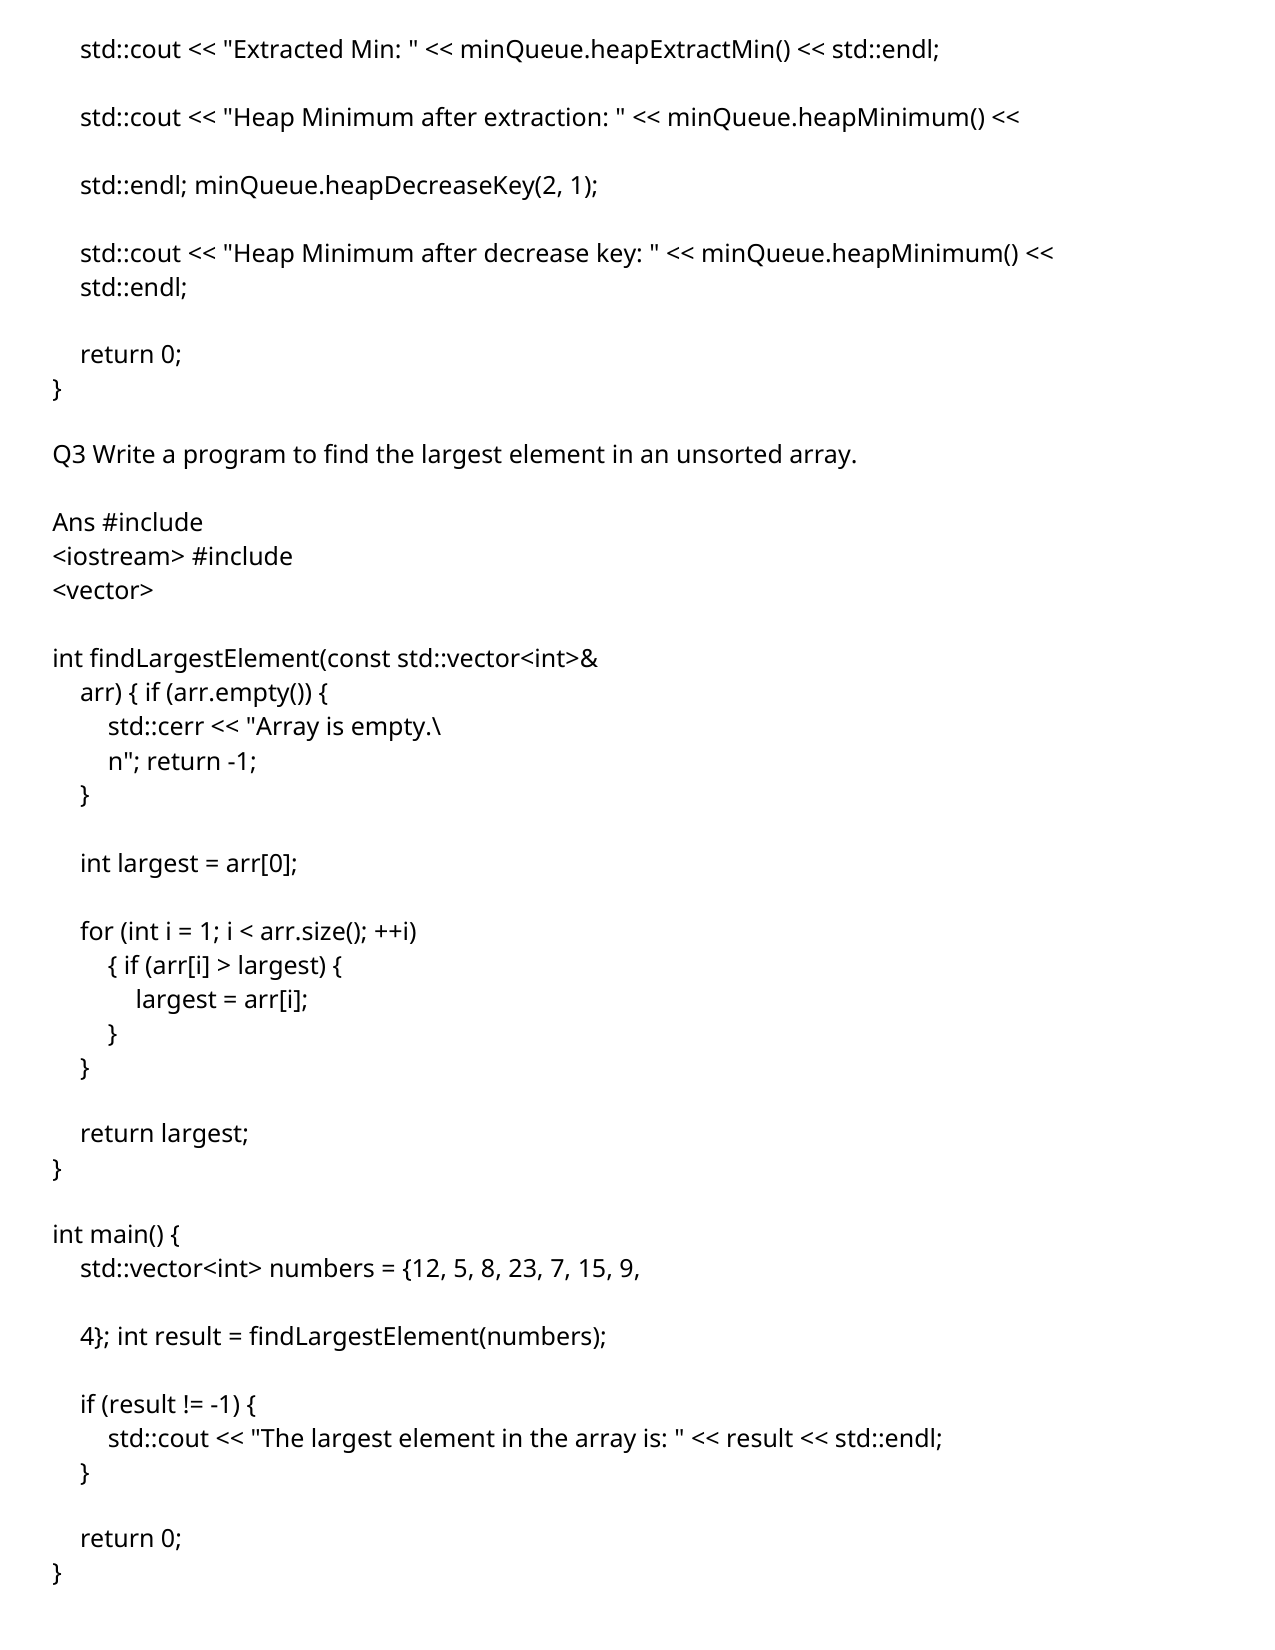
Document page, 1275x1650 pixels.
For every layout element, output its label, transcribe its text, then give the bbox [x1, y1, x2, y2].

text return 0; [80, 336, 1125, 370]
text return largest; [80, 1116, 1125, 1150]
text } [80, 1455, 1125, 1489]
text std::cout << "Extracted Min: " << minQueue.heapExtractMin() << std::endl; [80, 32, 1125, 66]
text Ans #include <iostream> #include <vector> [52, 505, 329, 607]
text } [80, 1050, 1125, 1084]
text } [52, 1555, 1125, 1589]
text if (result != -1) { [80, 1387, 1125, 1421]
text std::cout << "Heap Minimum after extraction: " << minQueue.heapMinimum() << std::endl; minQueue.heapDecreaseKey(2, 1); [80, 100, 1075, 202]
text } [52, 371, 1125, 404]
text std::cout << "The largest element in the array is: " << result << std::endl; [108, 1421, 1125, 1455]
text return 0; [80, 1521, 1125, 1555]
text int findLargestElement(const std::vector<int>& arr) { if (arr.empty()) { [52, 641, 627, 709]
text int largest = arr[0]; [80, 845, 1125, 879]
text } [80, 777, 1125, 811]
text for (int i = 1; i < arr.size(); ++i) { if (arr[i] > largest) { [80, 913, 426, 982]
text } [52, 1150, 1125, 1184]
text largest = arr[i]; [135, 982, 1125, 1016]
text int main() { [52, 1216, 1125, 1250]
text std::vector<int> numbers = {12, 5, 8, 23, 7, 15, 9, 4}; int result = findLargestElement(numbers); [80, 1250, 659, 1352]
text Q3 Write a program to find the largest element in an unsorted array. [52, 437, 1125, 471]
text std::cout << "Heap Minimum after decrease key: " << minQueue.heapMinimum() << std::endl; [80, 236, 1125, 304]
text } [108, 1016, 1125, 1050]
text std::cerr << "Array is empty.\n"; return -1; [108, 709, 455, 777]
